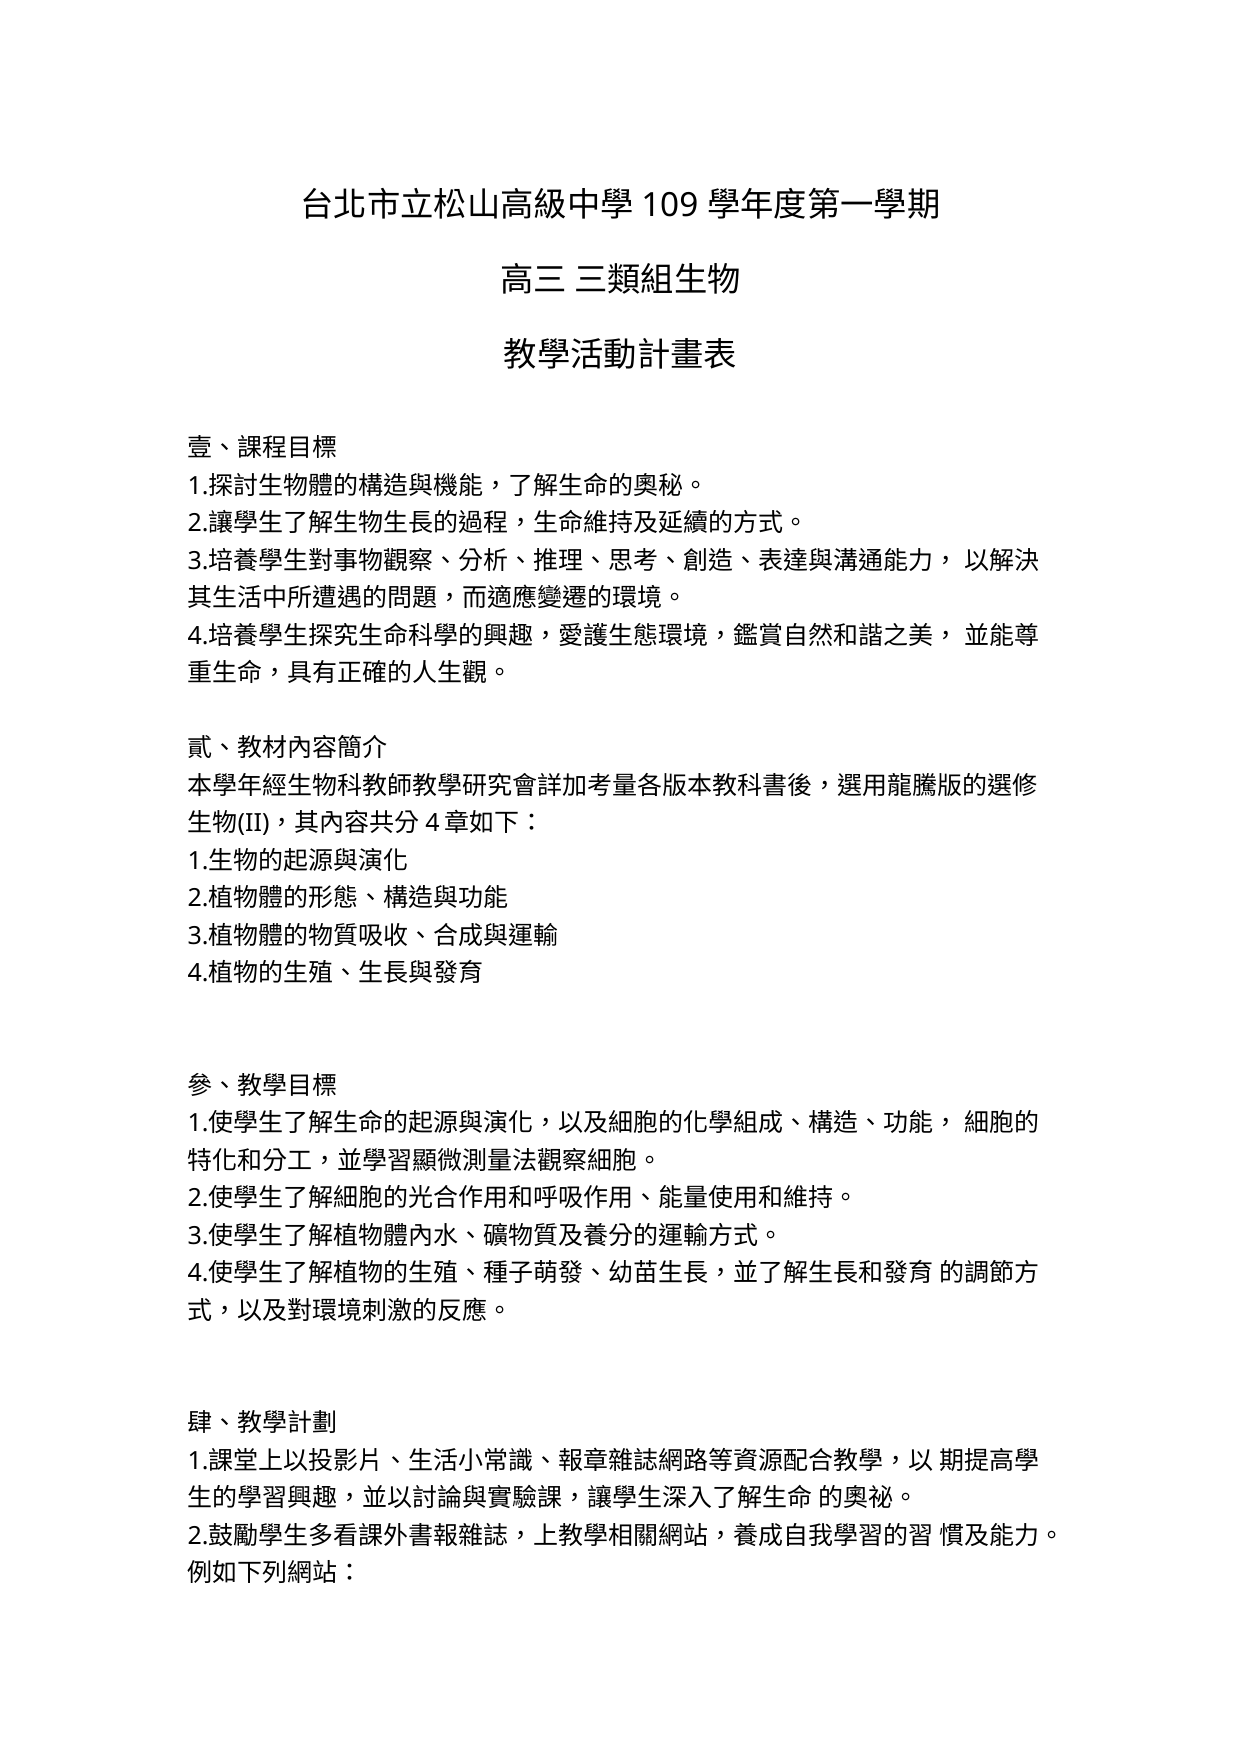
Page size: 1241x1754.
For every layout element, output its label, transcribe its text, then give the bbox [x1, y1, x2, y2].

text 3.使學生了解植物體內水、礦物質及養分的運輸方式。 [187, 1214, 1053, 1252]
text 1.使學生了解生命的起源與演化，以及細胞的化學組成、構造、功能， 細胞的特化和分工，並學習顯微測量法觀察細胞。 [187, 1102, 1053, 1177]
text 貳、教材內容簡介 [187, 727, 1053, 764]
text 1.生物的起源與演化 [187, 839, 1053, 877]
text 高三 三類組生物 [187, 239, 1053, 314]
text 2.讓學生了解生物生長的過程，生命維持及延續的方式。 [187, 502, 1053, 539]
text 3.植物體的物質吸收、合成與運輸 [187, 914, 1053, 952]
text 本學年經生物科教師教學研究會詳加考量各版本教科書後，選用龍騰版的選修生物(II)，其內容共分 4章如下： [187, 764, 1053, 839]
text 1.探討生物體的構造與機能，了解生命的奧秘。 [187, 464, 1053, 502]
text 3.培養學生對事物觀察、分析、推理、思考、創造、表達與溝通能力， 以解決其生活中所遭遇的問題，而適應變遷的環境。 [187, 539, 1053, 614]
text 4.植物的生殖、生長與發育 [187, 952, 1053, 989]
text 4.培養學生探究生命科學的興趣，愛護生態環境，鑑賞自然和諧之美， 並能尊重生命，具有正確的人生觀。 [187, 614, 1053, 689]
text 1.課堂上以投影片、生活小常識、報章雜誌網路等資源配合教學，以 期提高學生的學習興趣，並以討論與實驗課，讓學生深入了解生命 的奧祕。 [187, 1439, 1053, 1514]
text 參、教學目標 [187, 1064, 1053, 1102]
text 4.使學生了解植物的生殖、種子萌發、幼苗生長，並了解生長和發育 的調節方式，以及對環境刺激的反應。 [187, 1252, 1053, 1327]
text 2.鼓勵學生多看課外書報雜誌，上教學相關網站，養成自我學習的習 慣及能力。例如下列網站： [187, 1514, 1053, 1589]
text 2.使學生了解細胞的光合作用和呼吸作用、能量使用和維持。 [187, 1177, 1053, 1214]
text 台北市立松山高級中學 109 學年度第一學期 [187, 164, 1053, 239]
text 肆、教學計劃 [187, 1402, 1053, 1439]
text 教學活動計畫表 [187, 314, 1053, 389]
text 壹、課程目標 [187, 427, 1053, 464]
text 2.植物體的形態、構造與功能 [187, 877, 1053, 914]
